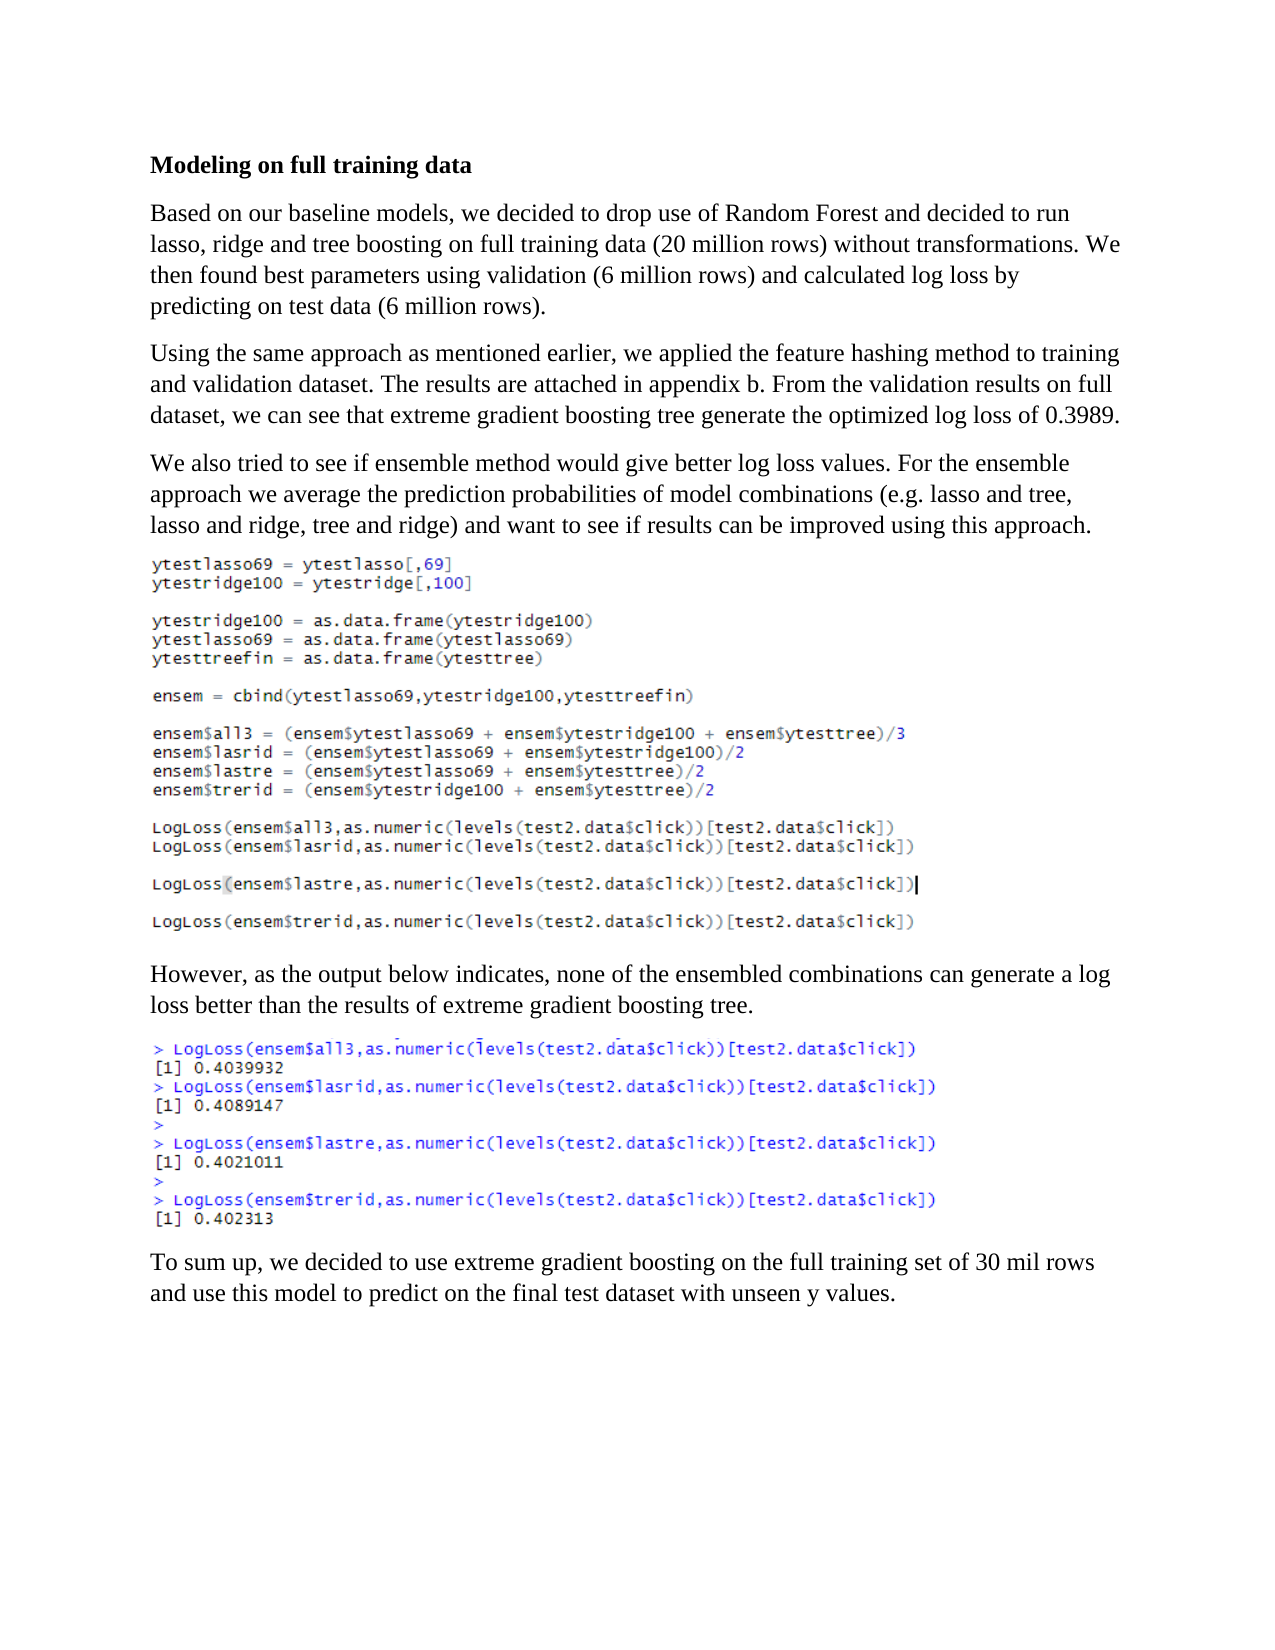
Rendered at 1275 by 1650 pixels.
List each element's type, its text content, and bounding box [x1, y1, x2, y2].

picture [150, 541, 988, 941]
text To sum up, we decided to use extreme gradient boosting on the full training set of 30 mil rows and use this model to predict on the final test dataset with unseen y values. [150, 1247, 1125, 1307]
text Modeling on full training data [150, 150, 1125, 179]
text However, as the output below indicates, none of the ensembled combinations can generate a log loss better than the results of extreme gradient boosting tree. [150, 959, 1125, 1019]
text Based on our baseline models, we decided to drop use of Random Forest and decided to run lasso, ridge and tree boosting on full training data (20 million rows) without transformations. We then found best parameters using validation (6 million rows) and calculated log loss by predicting on test data (6 million rows). [150, 198, 1125, 319]
picture [150, 1038, 1013, 1228]
text Using the same approach as mentioned earlier, we applied the feature hashing method to training and validation dataset. The results are attached in appendix b. From the validation results on full dataset, we can see that extreme gradient boosting tree generate the optimized log loss of 0.3989. [150, 338, 1125, 429]
